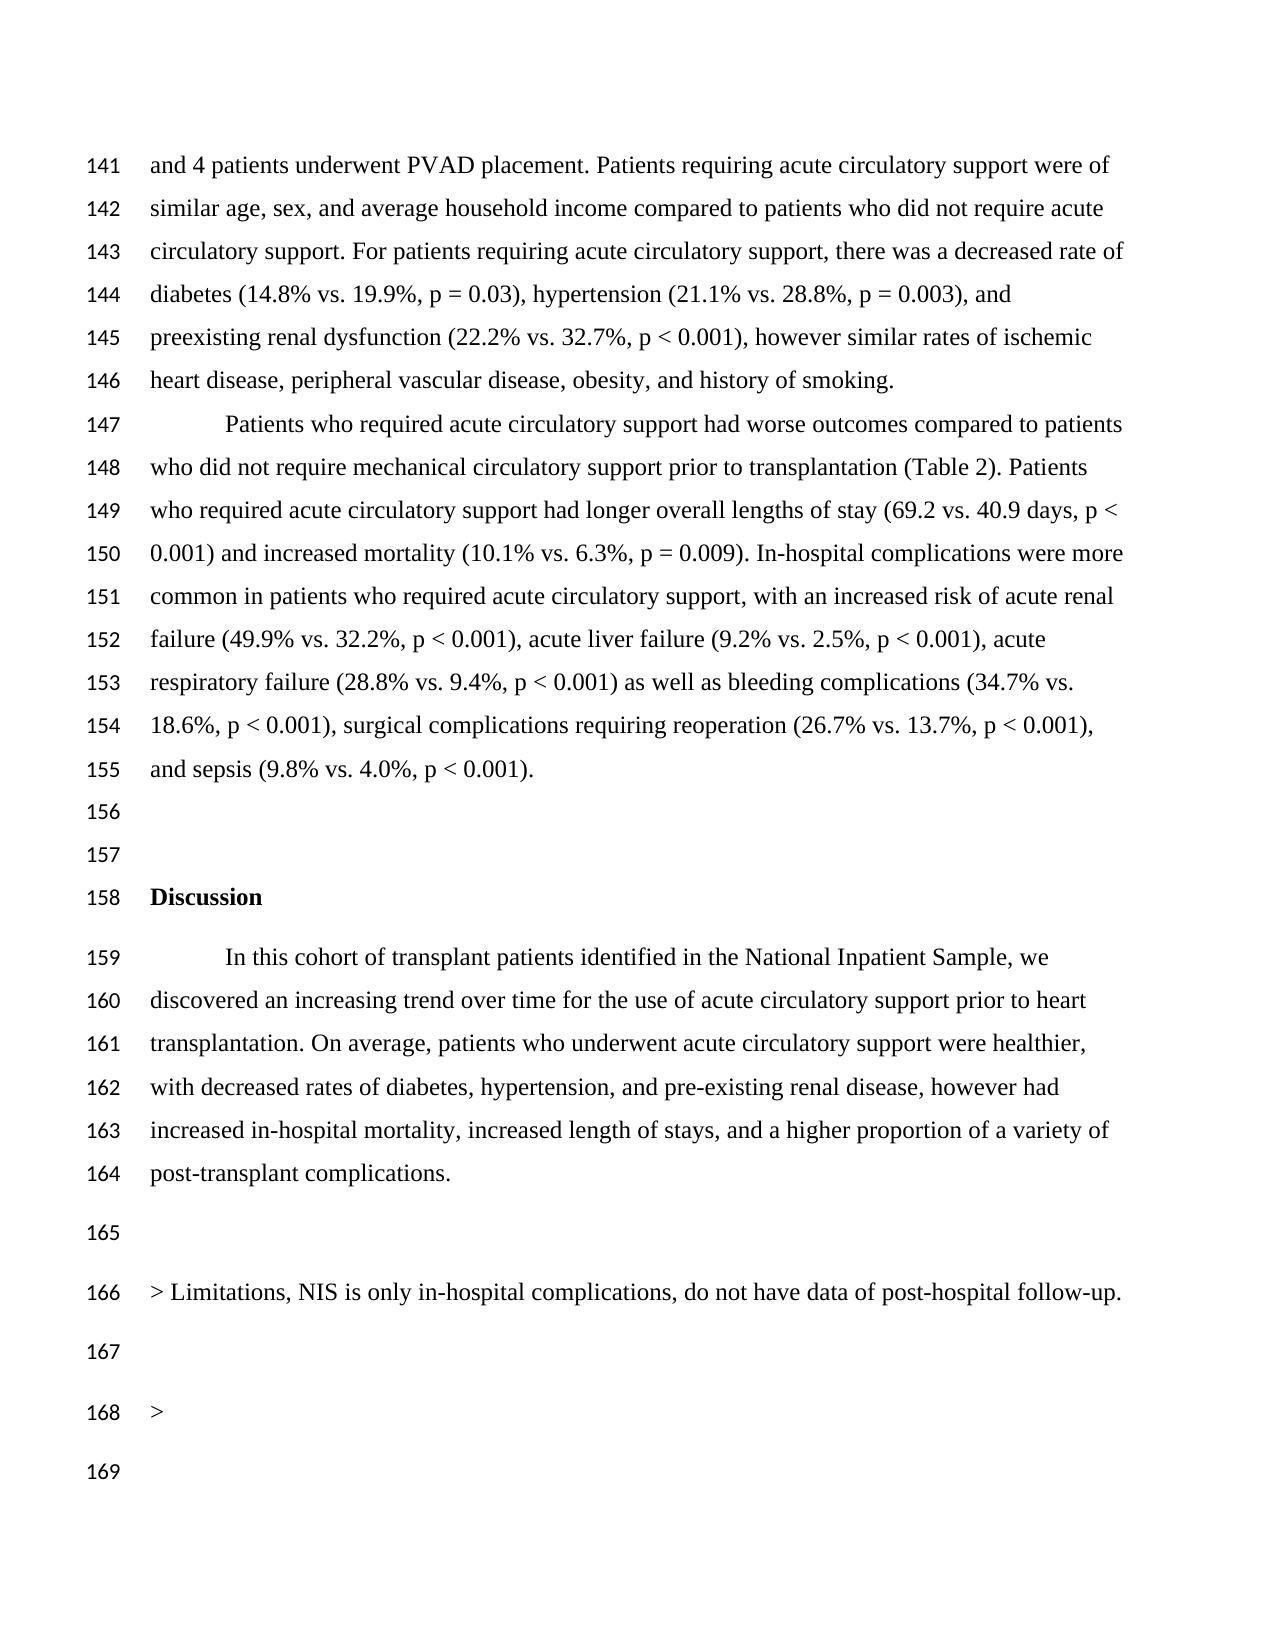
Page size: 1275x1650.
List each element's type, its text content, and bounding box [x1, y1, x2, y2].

text Patients who required acute circulatory support had worse outcomes compared to patients who did not require mechanical circulatory support prior to transplantation (Table 2). Patients who required acute circulatory support had longer overall lengths of stay (69.2 vs. 40.9 days, p < 0.001) and increased mortality (10.1% vs. 6.3%, p = 0.009). In-hospital complications were more common in patients who required acute circulatory support, with an increased risk of acute renal failure (49.9% vs. 32.2%, p < 0.001), acute liver failure (9.2% vs. 2.5%, p < 0.001), acute respiratory failure (28.8% vs. 9.4%, p < 0.001) as well as bleeding complications (34.7% vs. 18.6%, p < 0.001), surgical complications requiring reoperation (26.7% vs. 13.7%, p < 0.001), and sepsis (9.8% vs. 4.0%, p < 0.001). [150, 409, 1125, 782]
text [150, 150, 1125, 394]
text Discussion [150, 882, 1125, 911]
text In this cohort of transplant patients identified in the National Inpatient Sample, we discovered an increasing trend over time for the use of acute circulatory support prior to heart transplantation. On average, patients who underwent acute circulatory support were healthier, with decreased rates of diabetes, hypertension, and pre-existing renal disease, however had increased in-hospital mortality, increased length of stays, and a higher proportion of a variety of post-transplant complications. [150, 942, 1125, 1187]
text > [150, 1397, 1125, 1426]
text > Limitations, NIS is only in-hospital complications, do not have data of post-hospital follow-up. [150, 1277, 1125, 1306]
